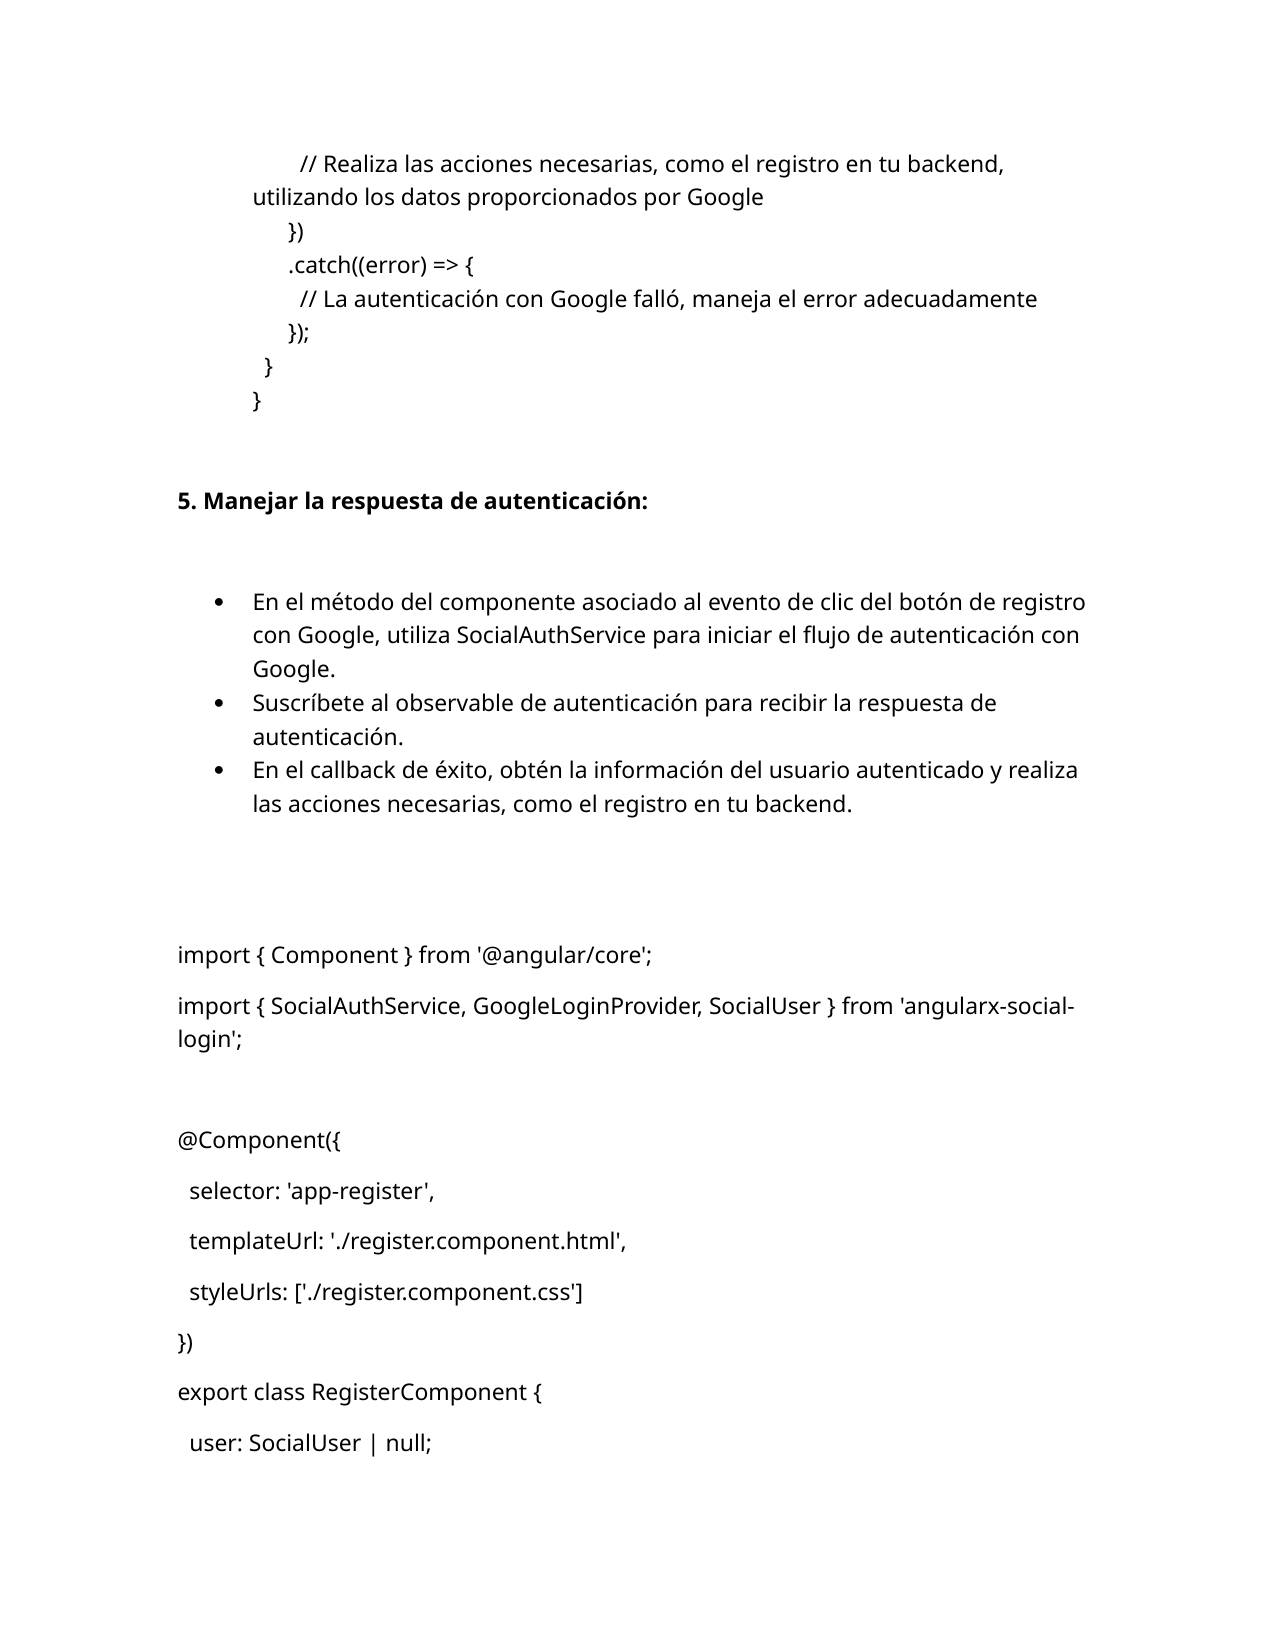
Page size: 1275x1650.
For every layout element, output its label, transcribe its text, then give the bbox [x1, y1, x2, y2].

list }) [252, 215, 1098, 246]
list }); [252, 316, 1098, 348]
list } [252, 384, 1098, 415]
text user: SocialUser | null; [177, 1427, 1098, 1458]
list .catch((error) => { [252, 249, 1098, 280]
list // La autenticación con Google falló, maneja el error adecuadamente [252, 283, 1098, 314]
text selector: 'app-register', [177, 1175, 1098, 1206]
text export class RegisterComponent { [177, 1376, 1098, 1408]
text import { SocialAuthService, GoogleLoginProvider, SocialUser } from 'angularx-social-login'; [177, 990, 1098, 1055]
text @Component({ [177, 1124, 1098, 1156]
text templateUrl: './register.component.html', [177, 1225, 1098, 1256]
list Suscríbete al observable de autenticación para recibir la respuesta de autenticación. [215, 687, 1098, 752]
text 5. Manejar la respuesta de autenticación: [177, 485, 1098, 516]
list En el método del componente asociado al evento de clic del botón de registro con Google, utiliza SocialAuthService para iniciar el flujo de autenticación con Google. [215, 586, 1098, 684]
text styleUrls: ['./register.component.css'] [177, 1276, 1098, 1307]
text }) [177, 1326, 1098, 1357]
list // Realiza las acciones necesarias, como el registro en tu backend, utilizando los datos proporcionados por Google [252, 148, 1098, 213]
text import { Component } from '@angular/core'; [177, 939, 1098, 971]
list } [252, 350, 1098, 381]
list En el callback de éxito, obtén la información del usuario autenticado y realiza las acciones necesarias, como el registro en tu backend. [215, 754, 1098, 819]
